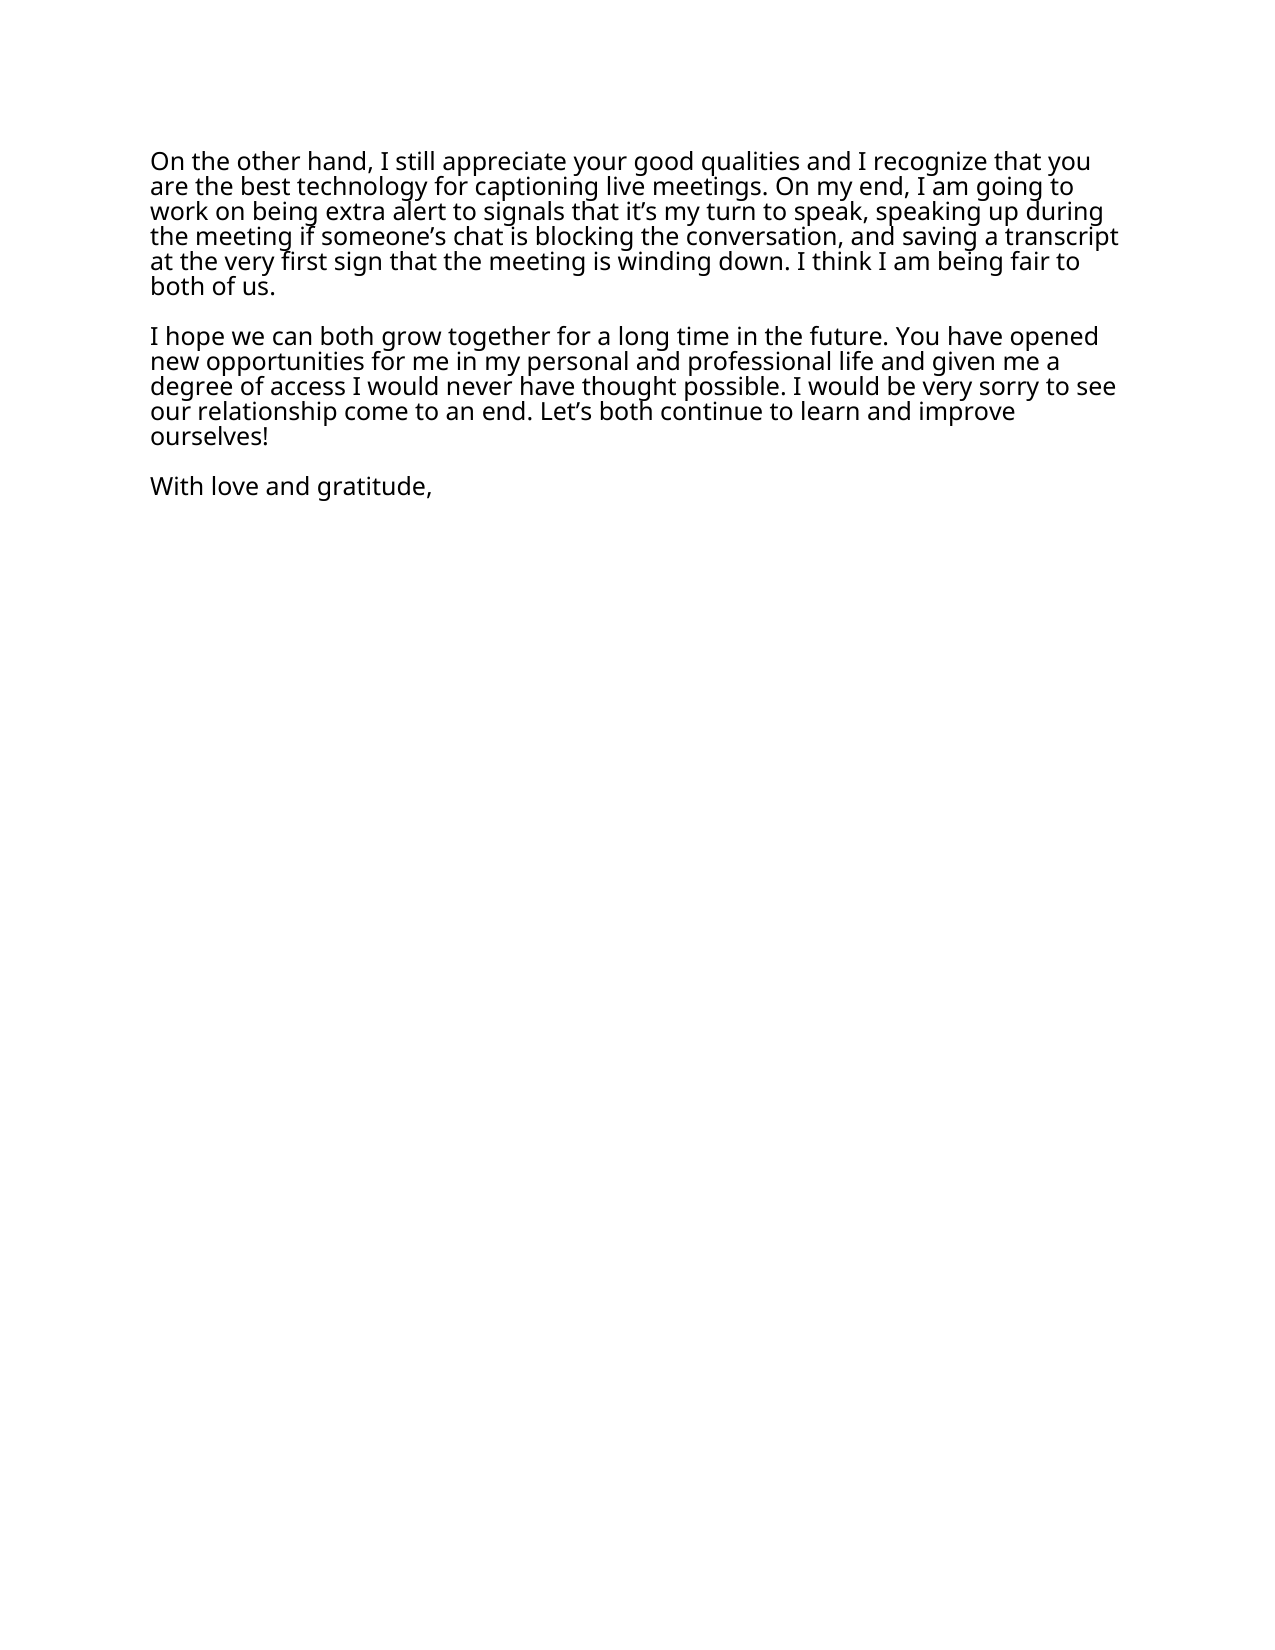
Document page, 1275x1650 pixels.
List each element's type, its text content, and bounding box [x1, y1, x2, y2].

text With love and gratitude, [150, 475, 1125, 500]
text On the other hand, I still appreciate your good qualities and I recognize that you are the best technology for captioning live meetings. On my end, I am going to work on being extra alert to signals that it’s my turn to speak, speaking up during the meeting if someone’s chat is blocking the conversation, and saving a transcript at the very first sign that the meeting is winding down. I think I am being fair to both of us. [150, 150, 1125, 300]
text I hope we can both grow together for a long time in the future. You have opened new opportunities for me in my personal and professional life and given me a degree of access I would never have thought possible. I would be very sorry to see our relationship come to an end. Let’s both continue to learn and improve ourselves! [150, 325, 1125, 450]
